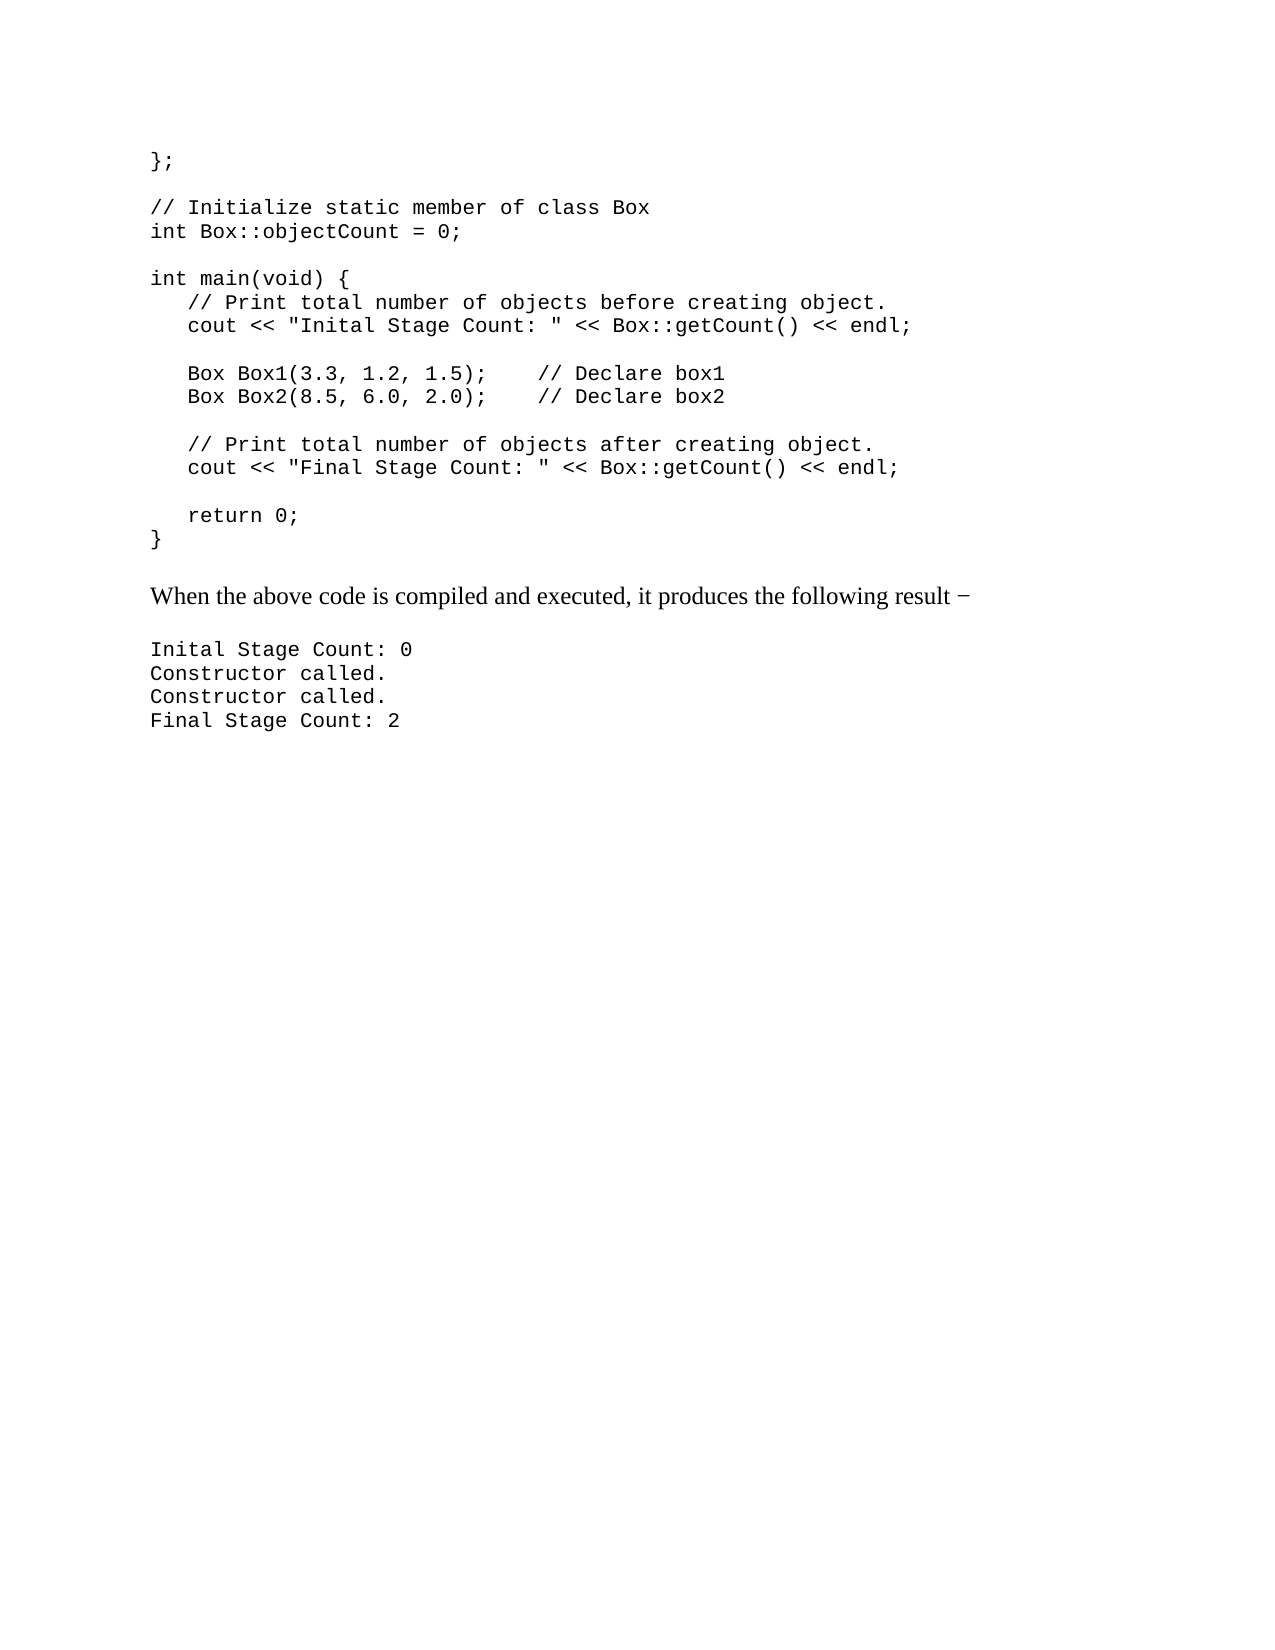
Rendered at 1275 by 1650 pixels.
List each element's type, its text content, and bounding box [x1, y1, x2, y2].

text Inital Stage Count: 0 [150, 639, 1125, 663]
text cout << "Inital Stage Count: " << Box::getCount() << endl; [150, 316, 1125, 339]
text Box Box2(8.5, 6.0, 2.0); // Declare box2 [150, 386, 1125, 410]
text int main(void) { [150, 268, 1125, 292]
text int Box::objectCount = 0; [150, 221, 1125, 244]
text // Print total number of objects after creating object. [150, 434, 1125, 457]
text return 0; [150, 505, 1125, 528]
text Final Stage Count: 2 [150, 710, 1125, 734]
text // Initialize static member of class Box [150, 197, 1125, 221]
text Constructor called. [150, 663, 1125, 686]
text cout << "Final Stage Count: " << Box::getCount() << endl; [150, 457, 1125, 481]
text // Print total number of objects before creating object. [150, 292, 1125, 316]
text }; [150, 150, 1125, 174]
text When the above code is compiled and executed, it produces the following result − [150, 581, 1125, 610]
text Box Box1(3.3, 1.2, 1.5); // Declare box1 [150, 363, 1125, 386]
text } [150, 528, 1125, 552]
text Constructor called. [150, 686, 1125, 710]
